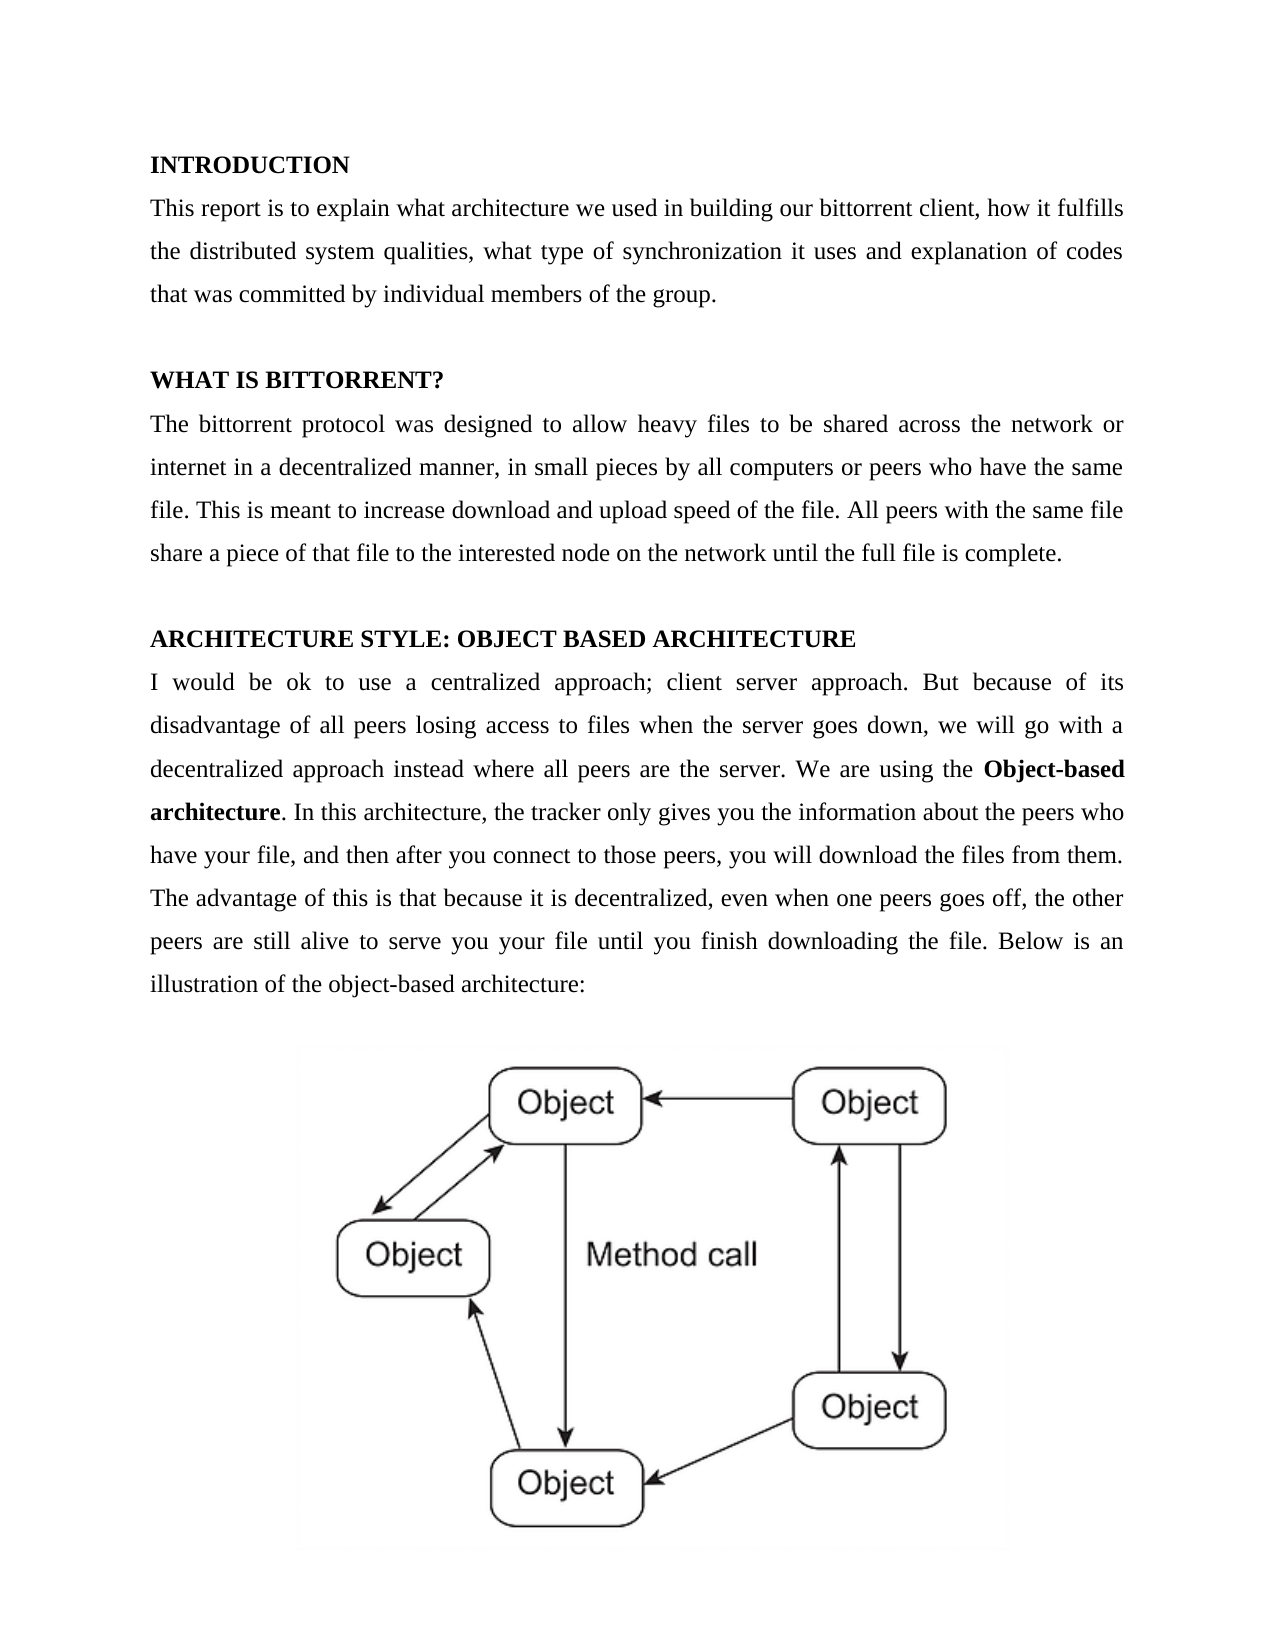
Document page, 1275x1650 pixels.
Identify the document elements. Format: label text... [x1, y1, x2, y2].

text The bittorrent protocol was designed to allow heavy files to be shared across the network or internet in a decentralized manner, in small pieces by all computers or peers who have the same file. This is meant to increase download and upload speed of the file. All peers with the same file share a piece of that file to the interested node on the network until the full file is complete. [150, 409, 1125, 567]
text ARCHITECTURE STYLE: OBJECT BASED ARCHITECTURE [150, 624, 1125, 653]
text I would be ok to use a centralized approach; client server approach. But because of its disadvantage of all peers losing access to files when the server goes down, we will go with a decentralized approach instead where all peers are the server. We are using the Object-based architecture. In this architecture, the tracker only gives you the information about the peers who have your file, and then after you connect to those peers, you will download the files from them. The advantage of this is that because it is decentralized, even when one peers goes off, the other peers are still alive to serve you your file until you finish downloading the file. Below is an illustration of the object-based architecture: [150, 667, 1125, 998]
text This report is to explain what architecture we used in building our bittorrent client, how it fulfills the distributed system qualities, what type of synchronization it uses and explanation of codes that was committed by individual members of the group. [150, 193, 1125, 308]
picture [295, 1045, 1010, 1551]
text WHAT IS BITTORRENT? [150, 366, 1125, 394]
text INTRODUCTION [150, 150, 1125, 179]
